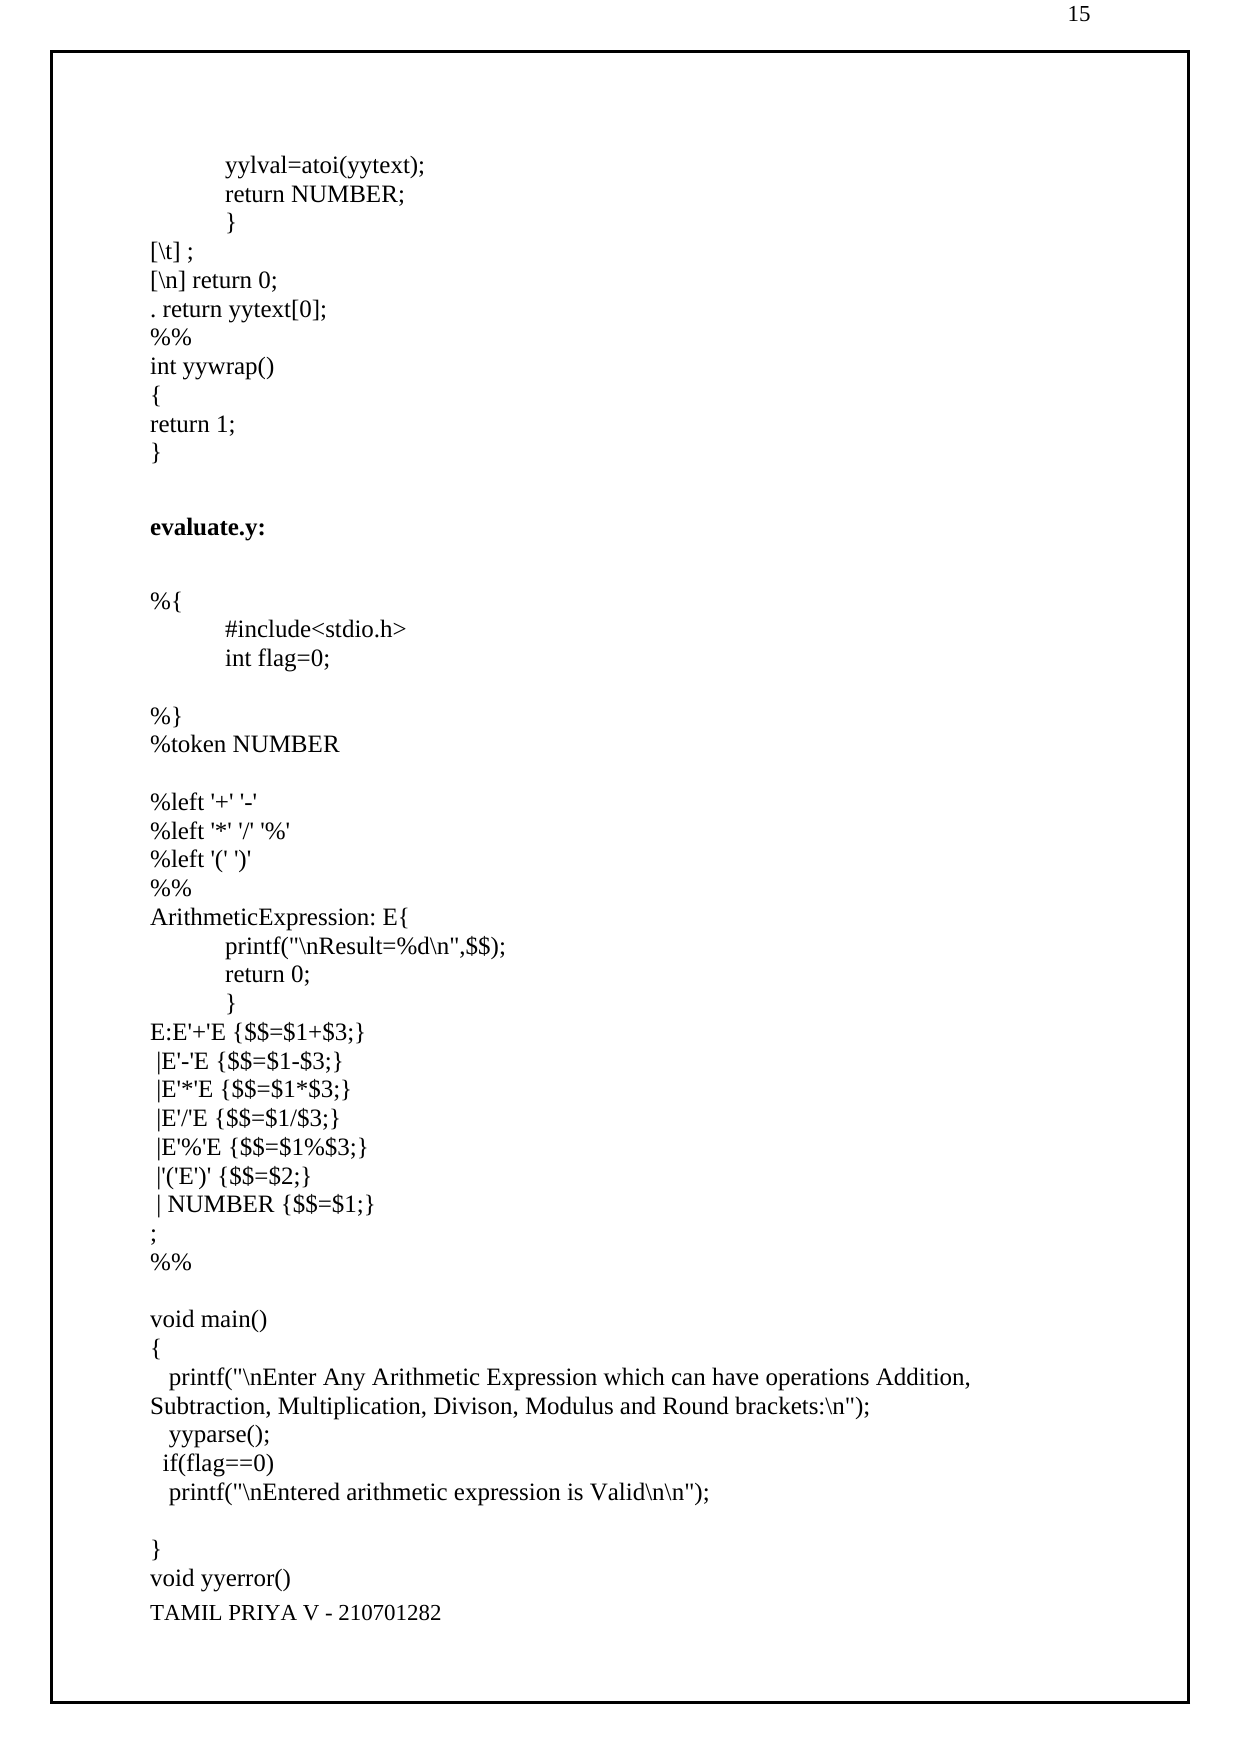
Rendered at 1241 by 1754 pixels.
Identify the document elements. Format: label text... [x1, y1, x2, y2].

text %% [150, 1247, 1090, 1276]
text %% [150, 322, 1090, 351]
text E:E'+'E {$$=$1+$3;} [150, 1017, 1090, 1046]
text } [150, 437, 1090, 466]
text printf("\nEnter Any Arithmetic Expression which can have operations Addition, Subtraction, Multiplication, Divison, Modulus and Round brackets:\n"); [150, 1362, 1090, 1419]
text %token NUMBER [150, 729, 1090, 758]
text void main() [150, 1304, 1090, 1333]
text evaluate.y: [150, 512, 1090, 540]
text } [150, 1534, 1090, 1563]
text %left '*' '/' '%' [150, 816, 1090, 844]
text void yyerror() [150, 1563, 1090, 1592]
text [\t] ; [150, 236, 1090, 265]
text %left '(' ')' [150, 844, 1090, 873]
text int yywrap() [150, 351, 1090, 380]
text printf("\nResult=%d\n",$$); [150, 931, 1090, 959]
text %% [150, 873, 1090, 902]
text |E'-'E {$$=$1-$3;} [150, 1046, 1090, 1074]
text %left '+' '-' [150, 787, 1090, 816]
text return NUMBER; [150, 179, 1090, 207]
text . return yytext[0]; [150, 294, 1090, 322]
text %} [150, 701, 1090, 729]
text printf("\nEntered arithmetic expression is Valid\n\n"); [150, 1477, 1090, 1506]
text int flag=0; [150, 643, 1090, 672]
text ArithmeticExpression: E{ [150, 902, 1090, 931]
text return 1; [150, 409, 1090, 437]
text | NUMBER {$$=$1;} [150, 1189, 1090, 1218]
text |E'*'E {$$=$1*$3;} [150, 1074, 1090, 1103]
text [\n] return 0; [150, 265, 1090, 294]
text if(flag==0) [150, 1448, 1090, 1477]
text { [150, 380, 1090, 409]
text } [150, 207, 1090, 236]
text yyparse(); [150, 1419, 1090, 1448]
text |E'%'E {$$=$1%$3;} [150, 1132, 1090, 1161]
text yylval=atoi(yytext); [150, 150, 1090, 179]
text return 0; [150, 959, 1090, 988]
text #include<stdio.h> [150, 614, 1090, 643]
text } [150, 988, 1090, 1017]
text |'('E')' {$$=$2;} [150, 1161, 1090, 1189]
text |E'/'E {$$=$1/$3;} [150, 1103, 1090, 1132]
text %{ [150, 586, 1090, 614]
text { [150, 1333, 1090, 1362]
text ; [150, 1218, 1090, 1247]
